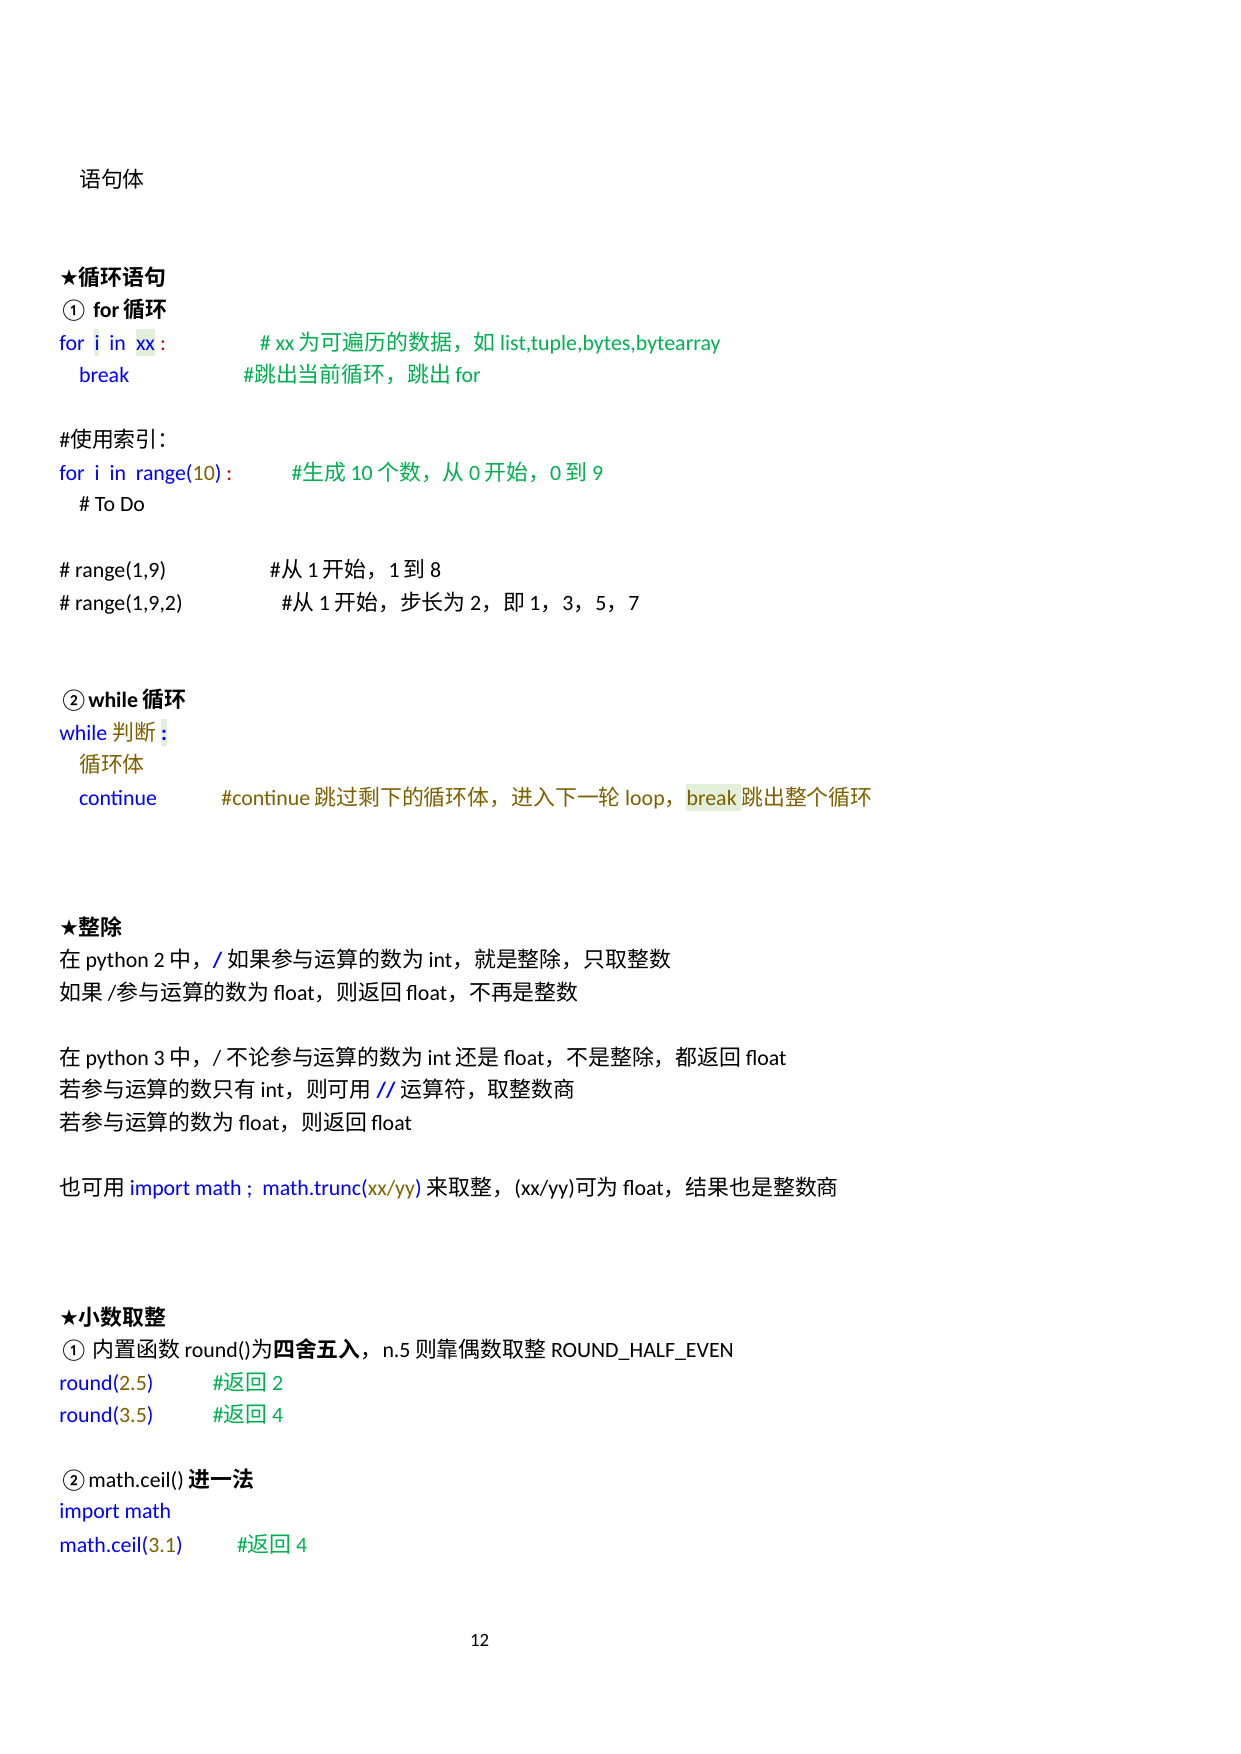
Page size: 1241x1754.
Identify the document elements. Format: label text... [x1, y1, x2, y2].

text import math [59, 1494, 1181, 1527]
text ★整除 [59, 909, 1181, 942]
text continue #continue跳过剩下的循环体，进入下一轮loop，break跳出整个循环 [59, 779, 1181, 812]
text ②math.ceil() 进一法 [59, 1462, 1181, 1494]
text 也可用 import math ; math.trunc(xx/yy) 来取整，(xx/yy)可为float，结果也是整数商 [59, 1169, 1181, 1202]
text #使用索引： [59, 422, 1181, 454]
text 在python 3中，/ 不论参与运算的数为int还是float，不是整除，都返回float [59, 1039, 1181, 1072]
text round(3.5) #返回4 [59, 1397, 1181, 1429]
text ①内置函数round()为四舍五入，n.5则靠偶数取整 ROUND_HALF_EVEN [59, 1332, 1181, 1364]
text # range(1,9) #从1开始，1到8 [59, 552, 1181, 584]
text for i in xx : # xx为可遍历的数据，如list,tuple,bytes,bytearray [59, 324, 1181, 357]
text 若参与运算的数只有int，则可用 // 运算符，取整数商 [59, 1072, 1181, 1104]
text break #跳出当前循环，跳出for [59, 357, 1181, 389]
text 循环体 [59, 747, 1181, 779]
text 如果 /参与运算的数为float，则返回float，不再是整数 [59, 974, 1181, 1007]
text # range(1,9,2) #从1开始，步长为2，即1，3，5，7 [59, 584, 1181, 617]
text ① for循环 [59, 292, 1181, 324]
text for i in range(10) : #生成10个数，从0开始，0到9 [59, 454, 1181, 487]
text 在python 2中，/ 如果参与运算的数为int，就是整除，只取整数 [59, 942, 1181, 974]
text round(2.5) #返回2 [59, 1364, 1181, 1397]
text 若参与运算的数为float，则返回float [59, 1104, 1181, 1137]
text # To Do [59, 487, 1181, 519]
text ②while循环 [59, 682, 1181, 714]
text ★循环语句 [59, 259, 1181, 292]
text math.ceil(3.1) #返回4 [59, 1527, 1181, 1559]
text while 判断 : [59, 714, 1181, 747]
text ★小数取整 [59, 1299, 1181, 1332]
text 语句体 [59, 162, 1181, 194]
